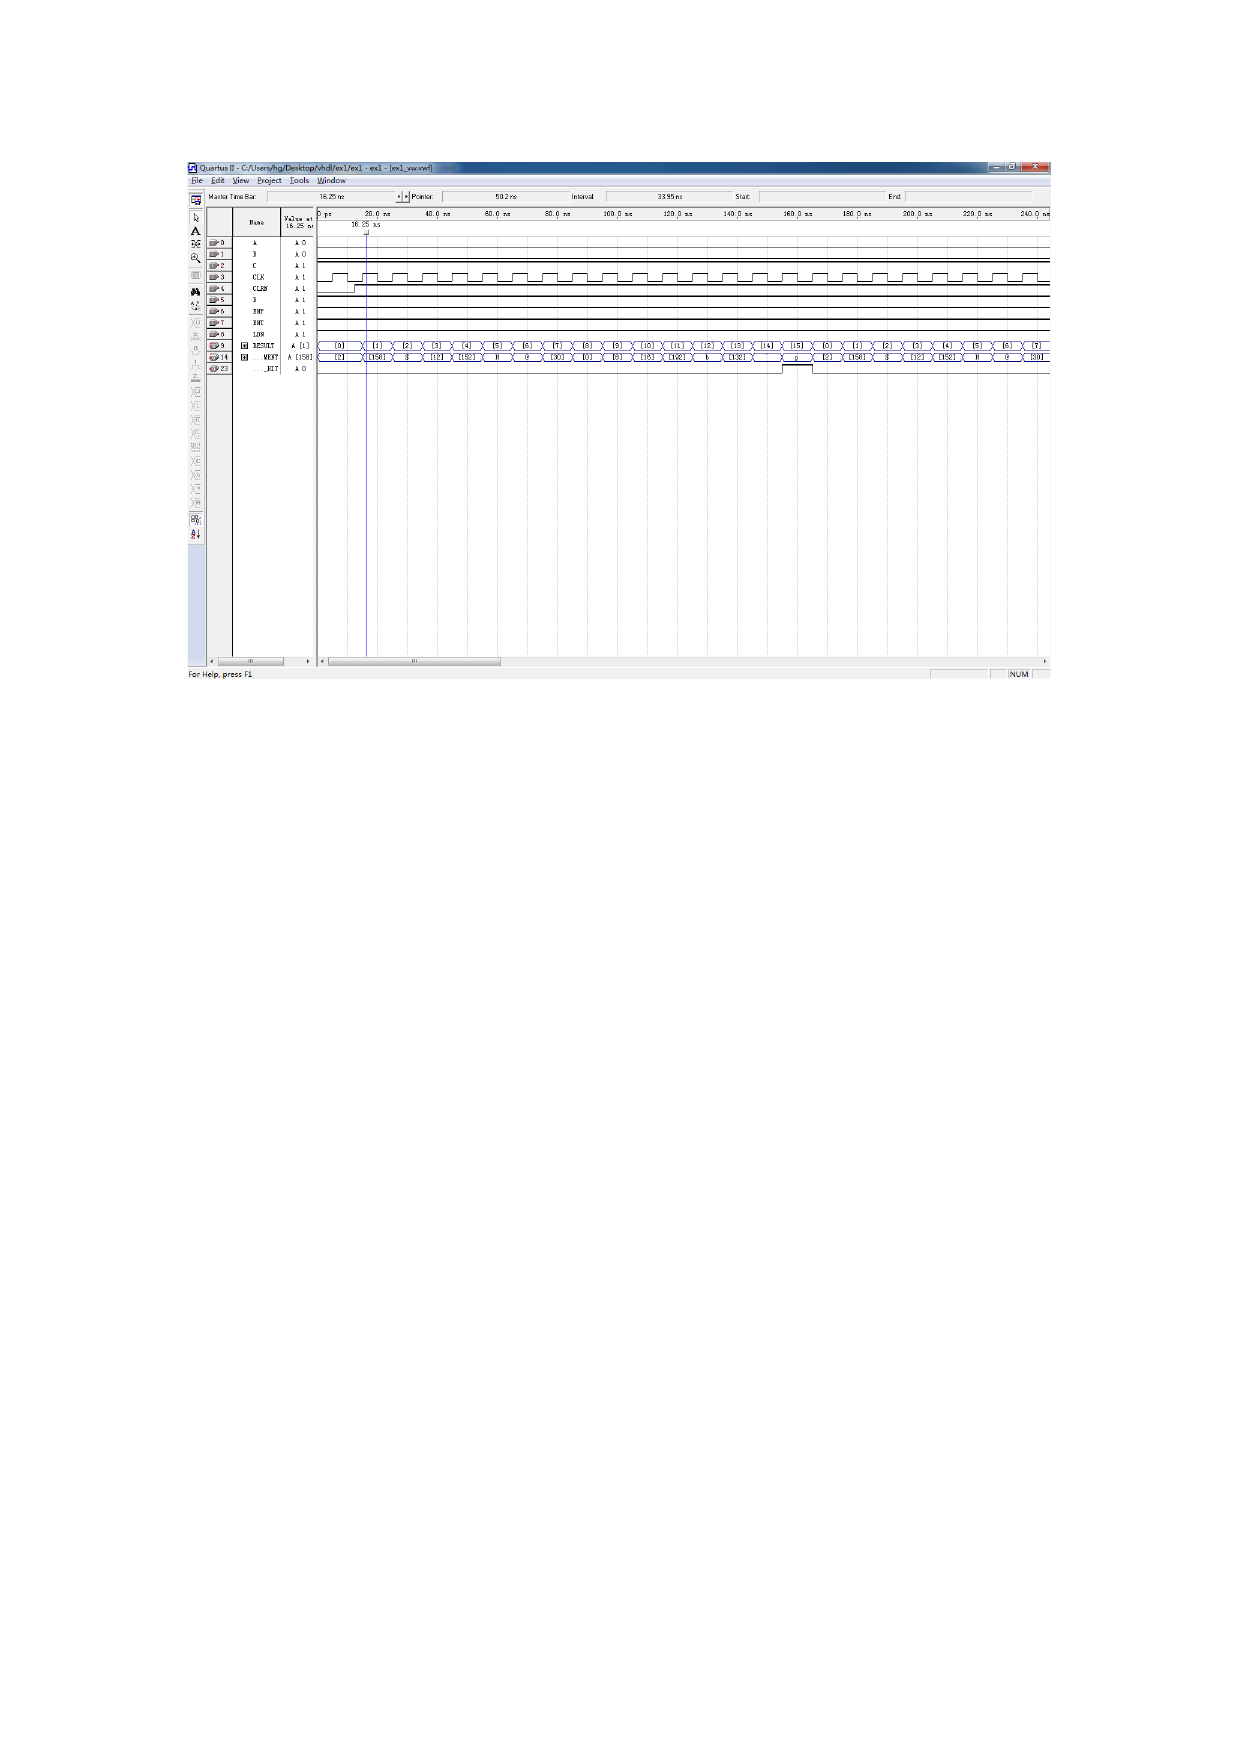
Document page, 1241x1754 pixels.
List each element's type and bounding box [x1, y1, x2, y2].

picture [187, 162, 1051, 679]
